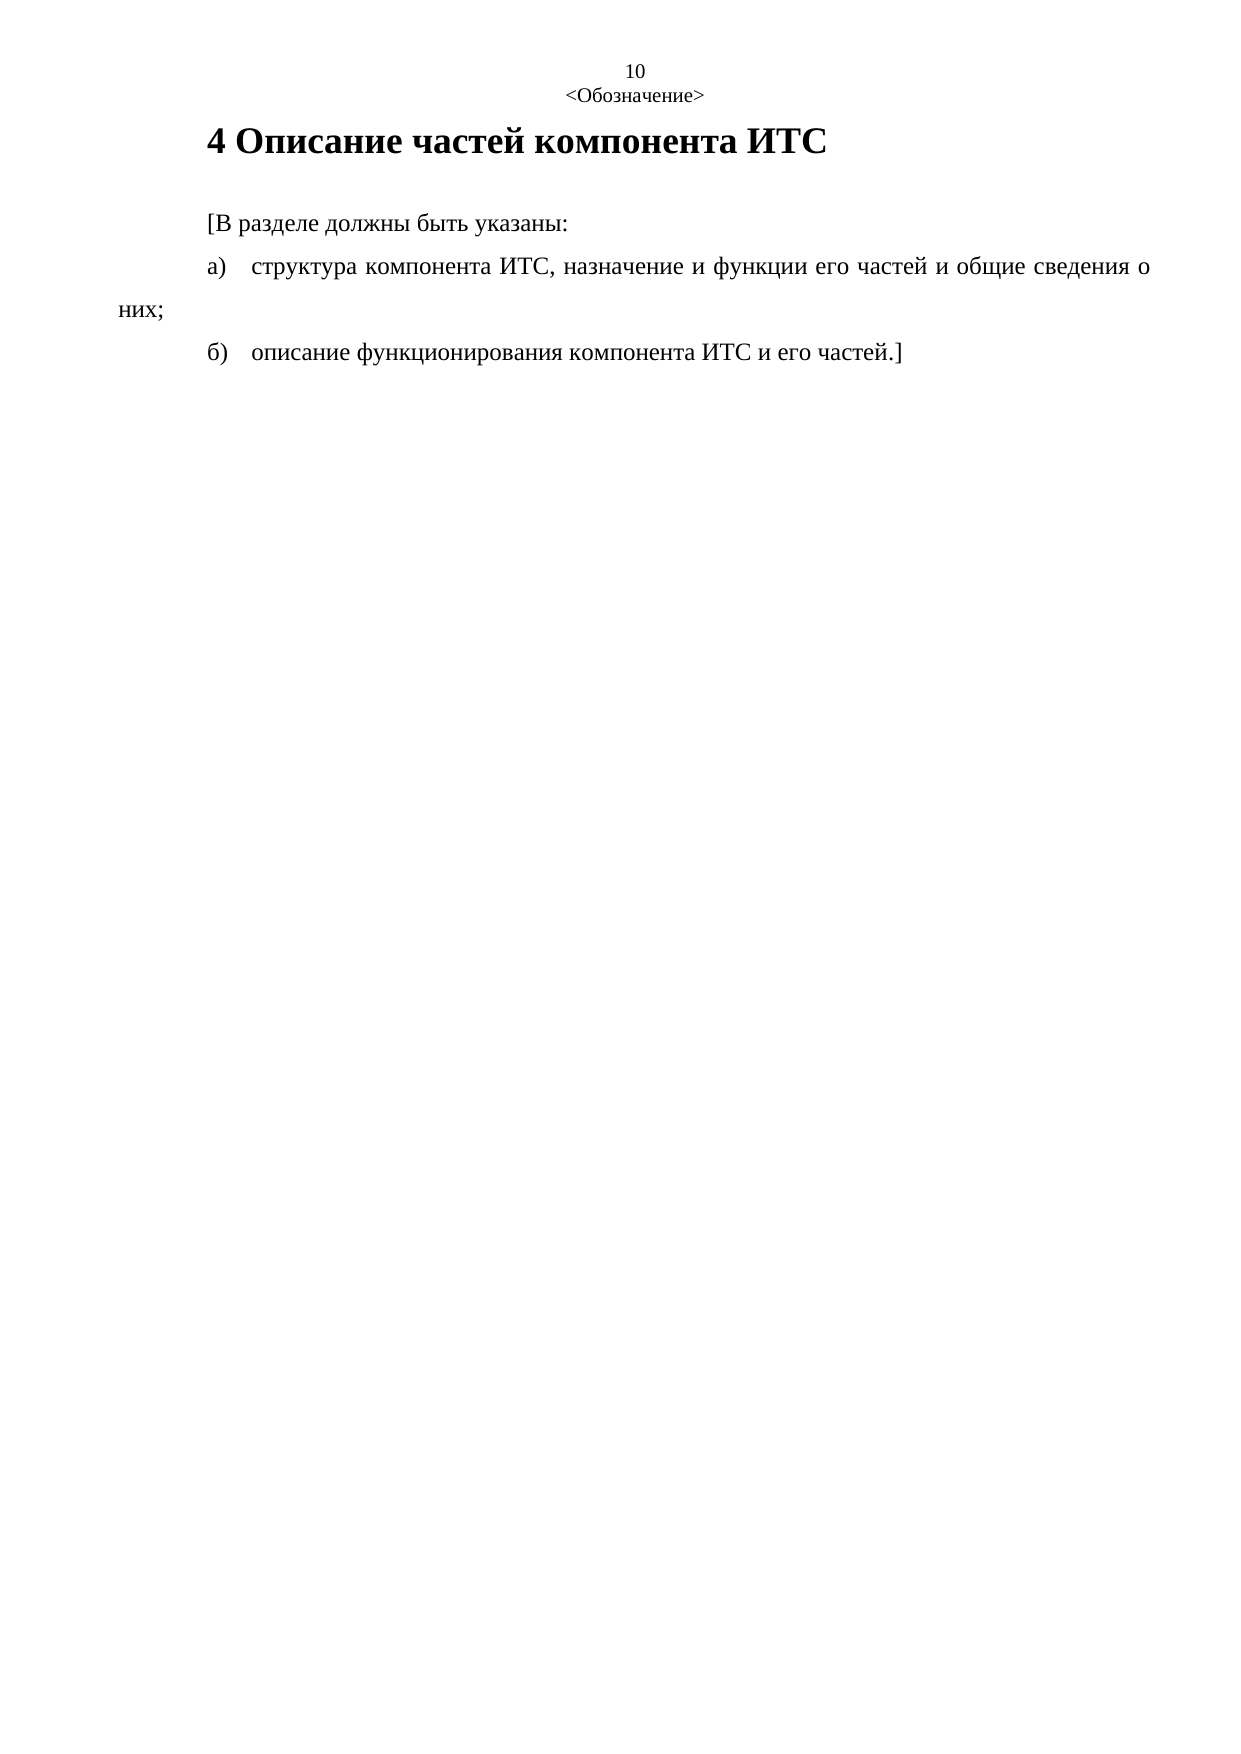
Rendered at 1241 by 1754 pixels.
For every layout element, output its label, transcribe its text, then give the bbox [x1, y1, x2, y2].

list структура компонента ИТС, назначение и функции его частей и общие сведения о них; [118, 251, 1152, 323]
list описание функционирования компонента ИТС и его частей.] [118, 337, 1152, 366]
subtitle Описание частей компонента ИТС [207, 118, 1152, 161]
text [В разделе должны быть указаны: [118, 208, 1152, 237]
